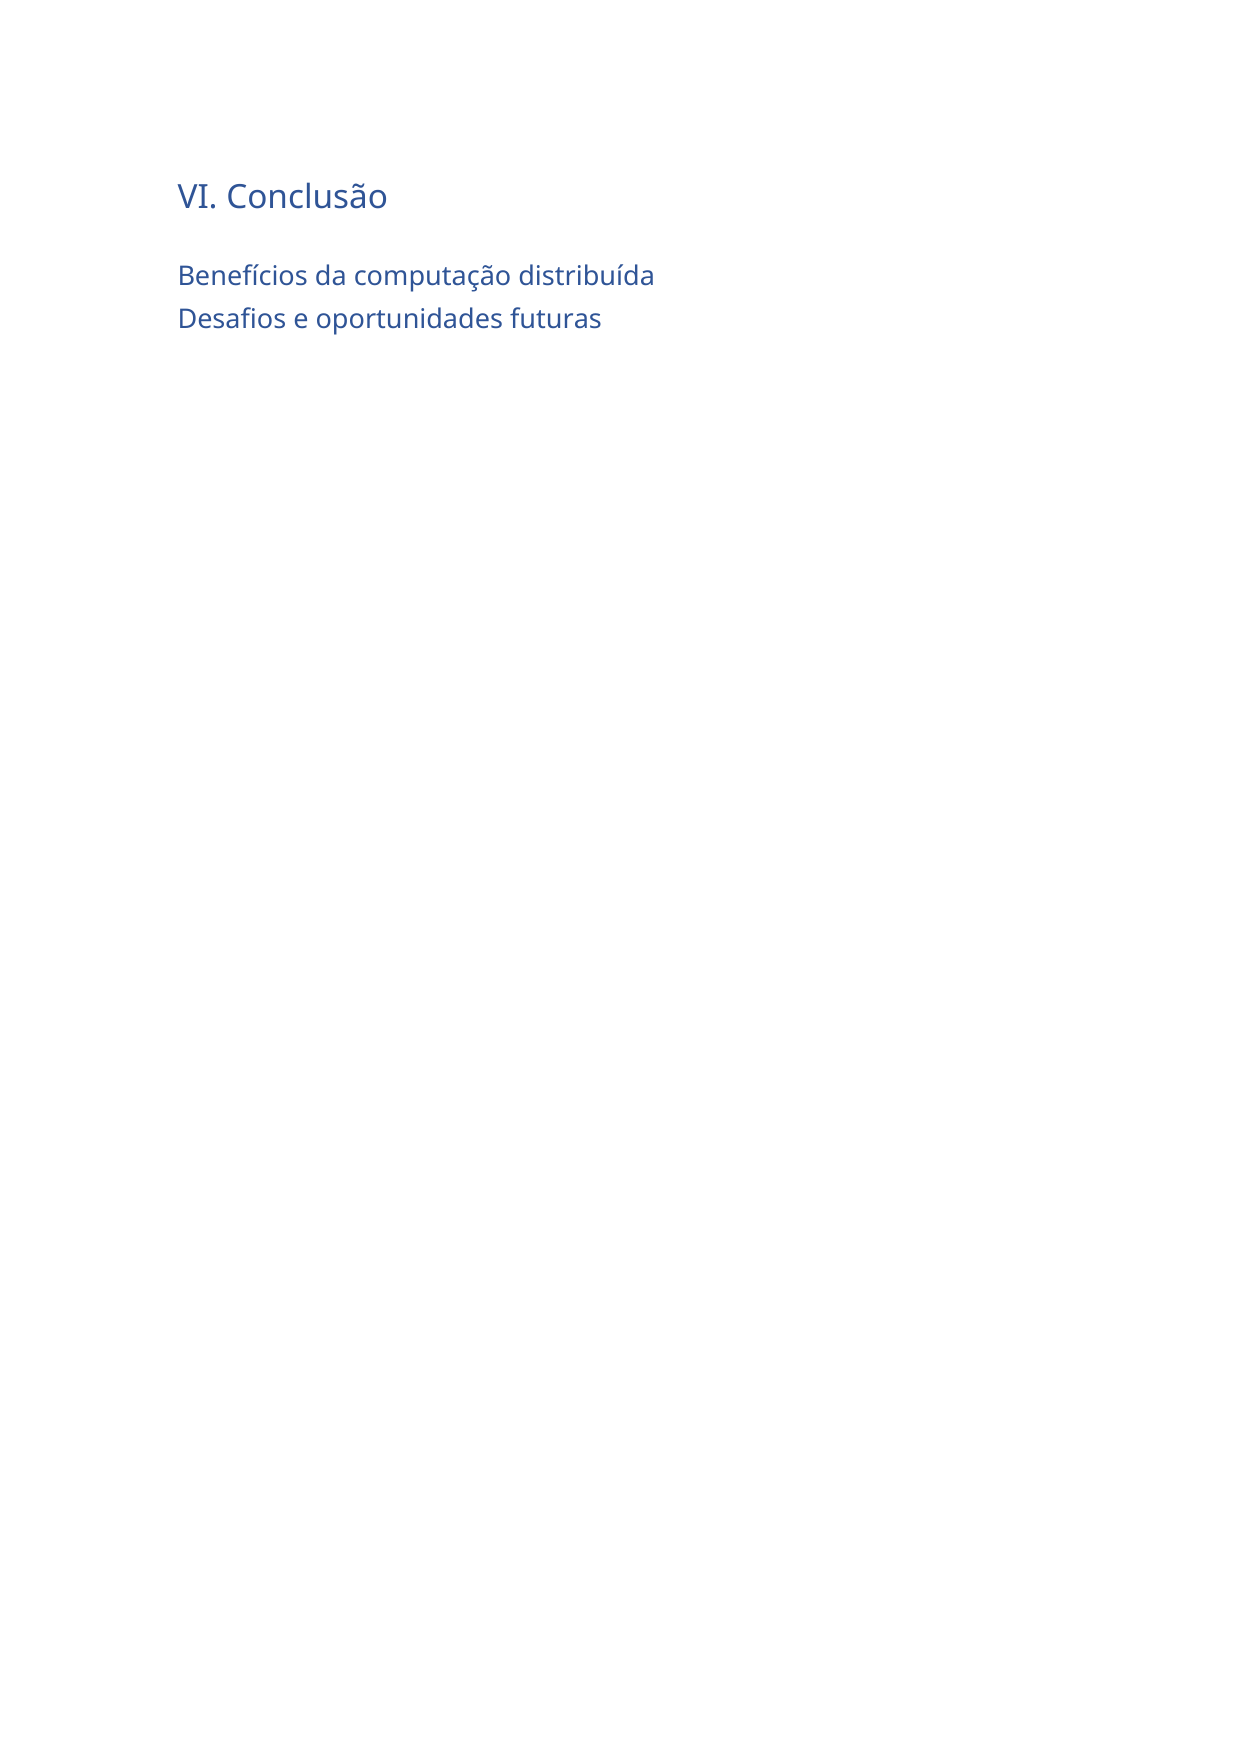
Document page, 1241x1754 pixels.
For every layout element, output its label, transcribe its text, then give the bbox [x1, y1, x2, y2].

subtitle Desafios e oportunidades futuras [177, 300, 1063, 337]
subtitle Benefícios da computação distribuída [177, 256, 1063, 293]
subtitle VI. Conclusão [177, 173, 1063, 218]
